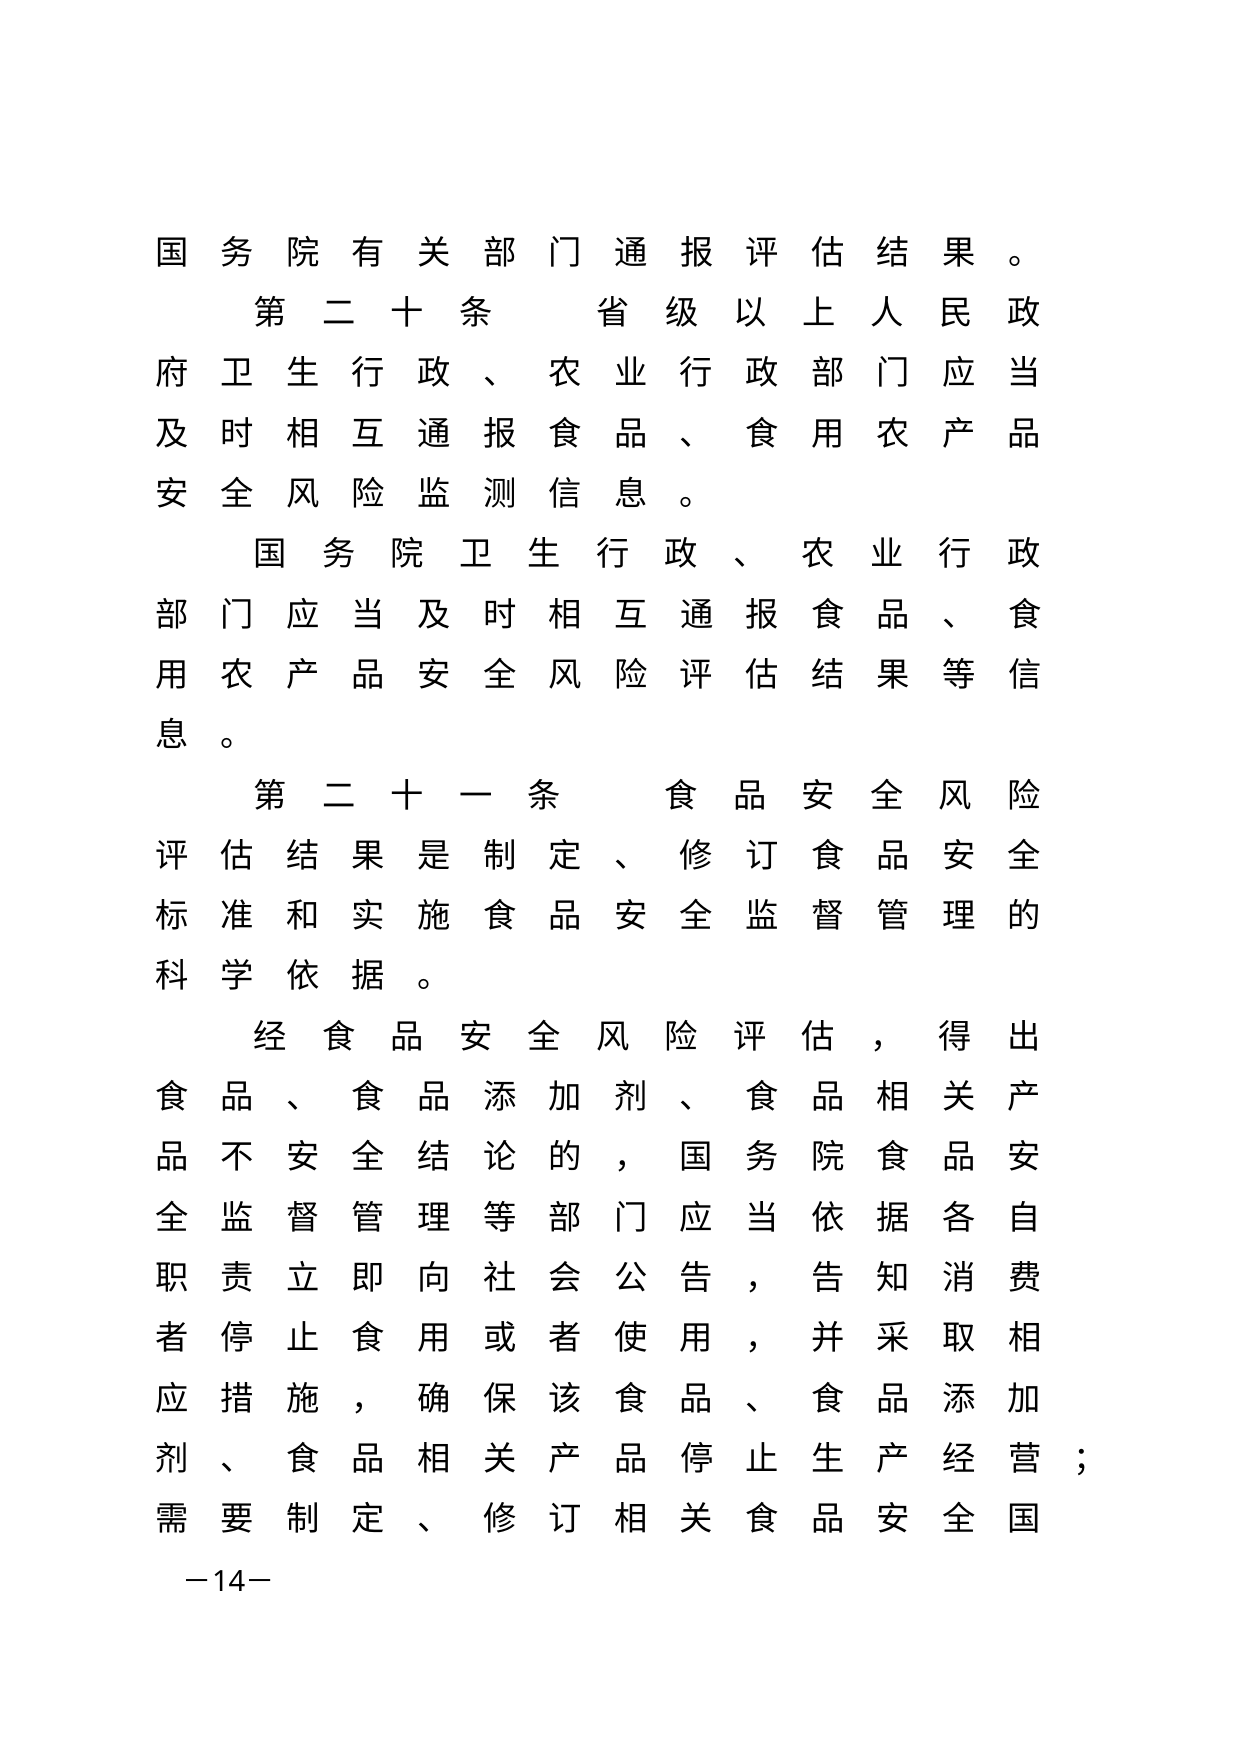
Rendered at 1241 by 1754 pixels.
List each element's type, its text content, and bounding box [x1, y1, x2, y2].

text 第二十一条 食品安全风险评估结果是制定、修订食品安全标准和实施食品安全监督管理的科学依据。 [155, 762, 1073, 1003]
text 国务院卫生行政、农业行政部门应当及时相互通报食品、食用农产品安全风险评估结果等信息。 [155, 521, 1073, 762]
text 第二十条 省级以上人民政府卫生行政、农业行政部门应当及时相互通报食品、食用农产品安全风险监测信息。 [155, 280, 1073, 521]
